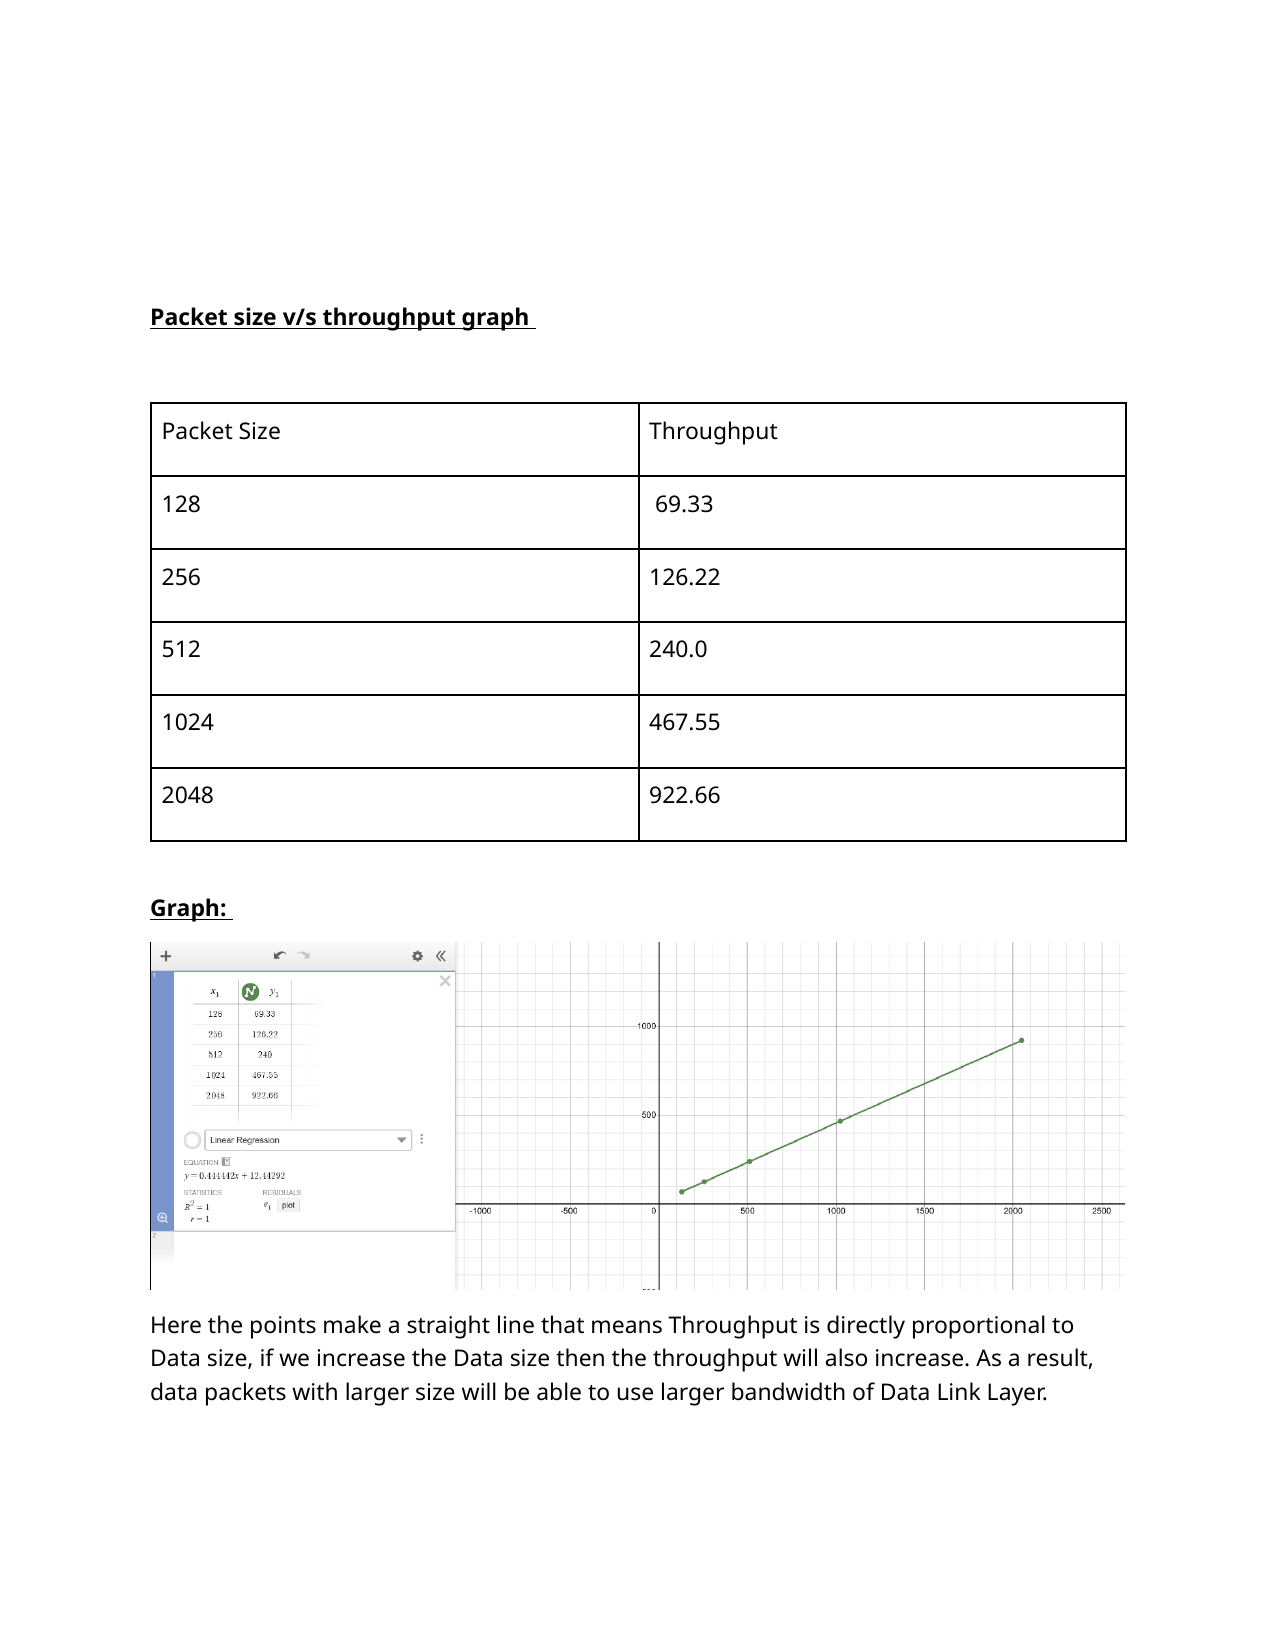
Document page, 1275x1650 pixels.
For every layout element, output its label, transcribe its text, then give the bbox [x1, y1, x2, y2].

picture [150, 942, 1125, 1290]
table_cell 69.33 [640, 477, 1125, 548]
table_cell 256 [152, 550, 638, 621]
table_cell 1024 [152, 696, 638, 767]
table_header Throughput [640, 404, 1125, 475]
text Packet size v/s throughput graph [150, 301, 1125, 332]
table_cell 922.66 [640, 769, 1125, 839]
table_cell 512 [152, 623, 638, 694]
text Graph: [150, 892, 1125, 923]
table_cell 128 [152, 477, 638, 548]
table_cell 126.22 [640, 550, 1125, 621]
text Here the points make a straight line that means Throughput is directly proportional to Data size, if we increase the Data size then the throughput will also increase. As a result, data packets with larger size will be able to use larger bandwidth of Data Link Layer. [150, 1308, 1125, 1407]
table_header Packet Size [152, 404, 638, 475]
table_cell 2048 [152, 769, 638, 839]
table_cell 467.55 [640, 696, 1125, 767]
table_cell 240.0 [640, 623, 1125, 694]
